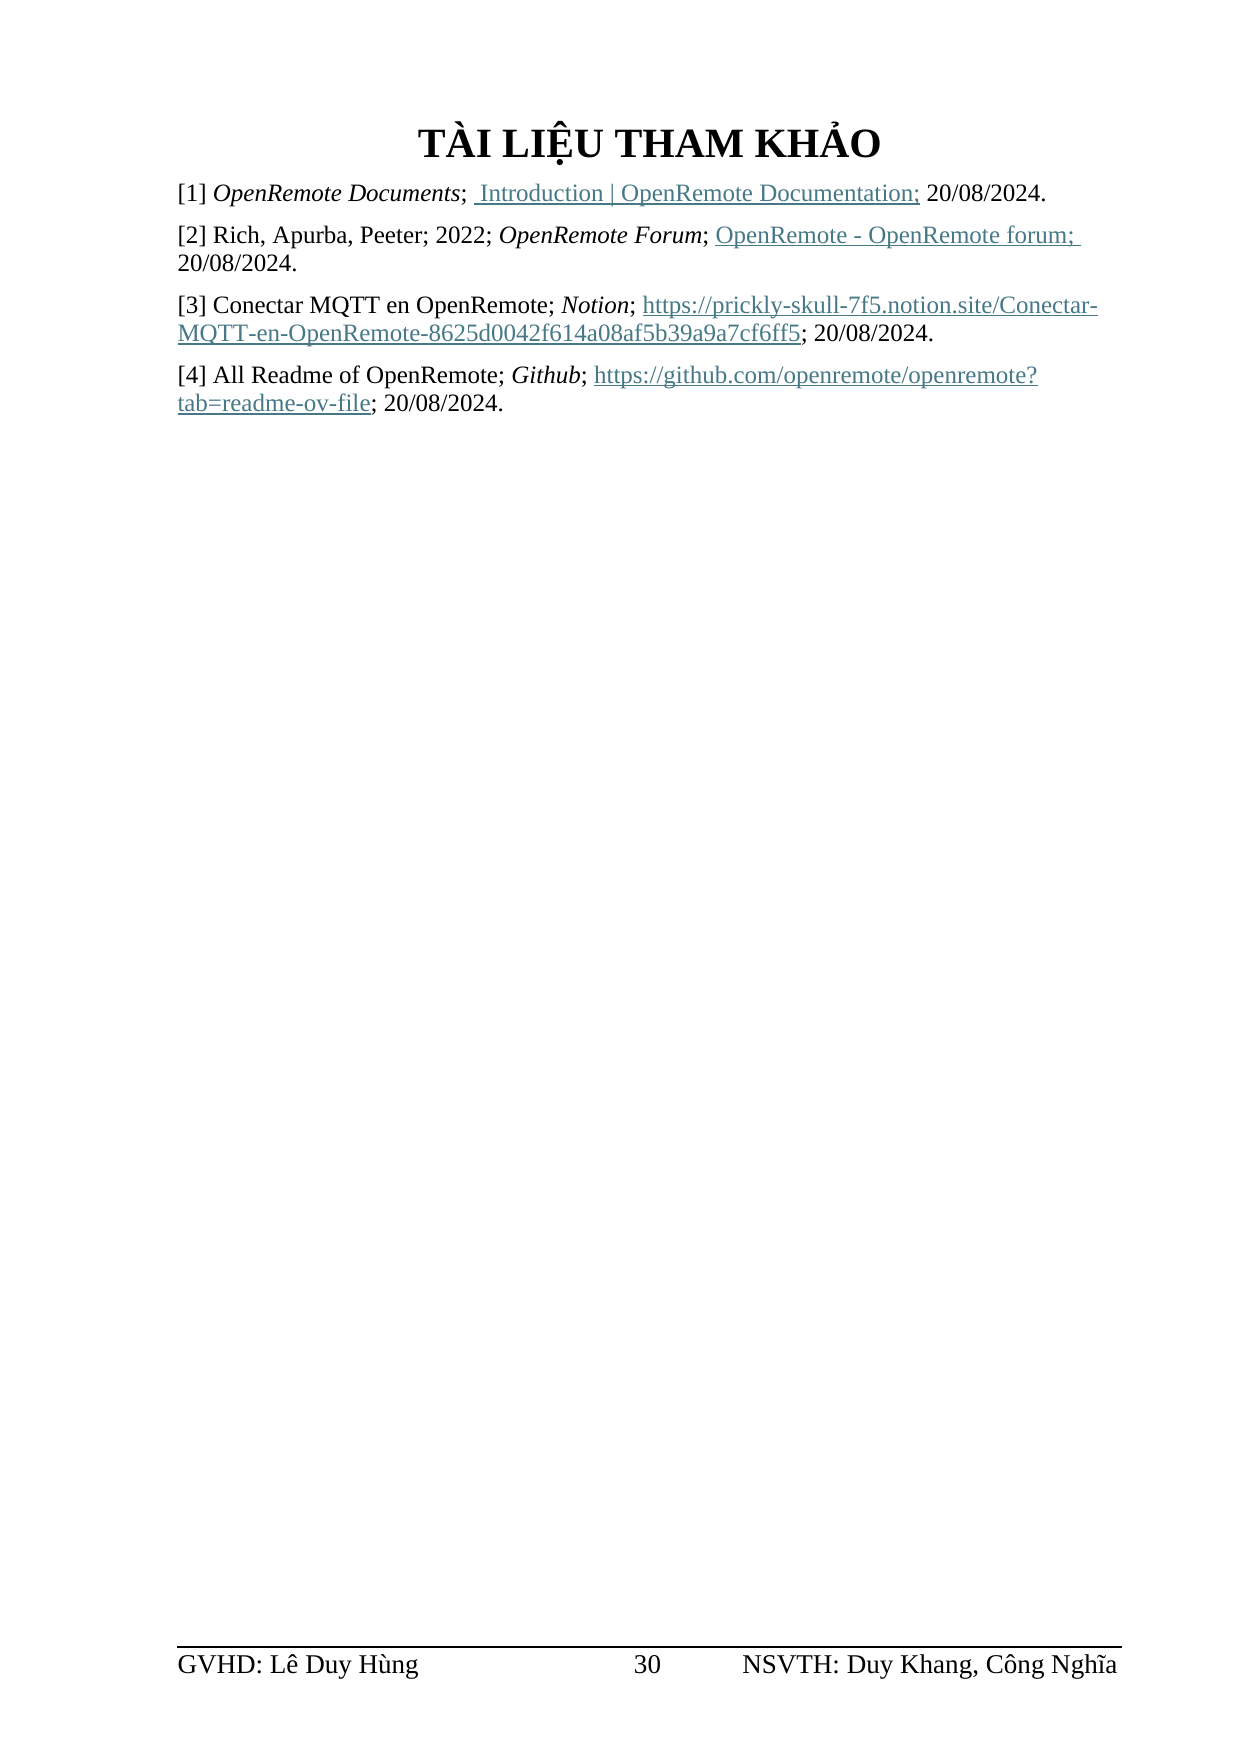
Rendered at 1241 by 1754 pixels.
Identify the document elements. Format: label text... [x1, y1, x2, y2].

text [1] OpenRemote Documents; Introduction | OpenRemote Documentation; 20/08/2024. [177, 178, 1122, 207]
list TÀI LIỆU THAM KHẢO [177, 118, 1122, 166]
text [2] Rich, Apurba, Peeter; 2022; OpenRemote Forum; OpenRemote - OpenRemote forum; 20/08/2024. [177, 220, 1122, 277]
text [3] Conectar MQTT en OpenRemote; Notion; https://prickly-skull-7f5.notion.site/Conectar-MQTT-en-OpenRemote-8625d0042f614a08af5b39a9a7cf6ff5; 20/08/2024. [177, 290, 1122, 347]
text [4] All Readme of OpenRemote; Github; https://github.com/openremote/openremote?tab=readme-ov-file; 20/08/2024. [177, 360, 1122, 417]
